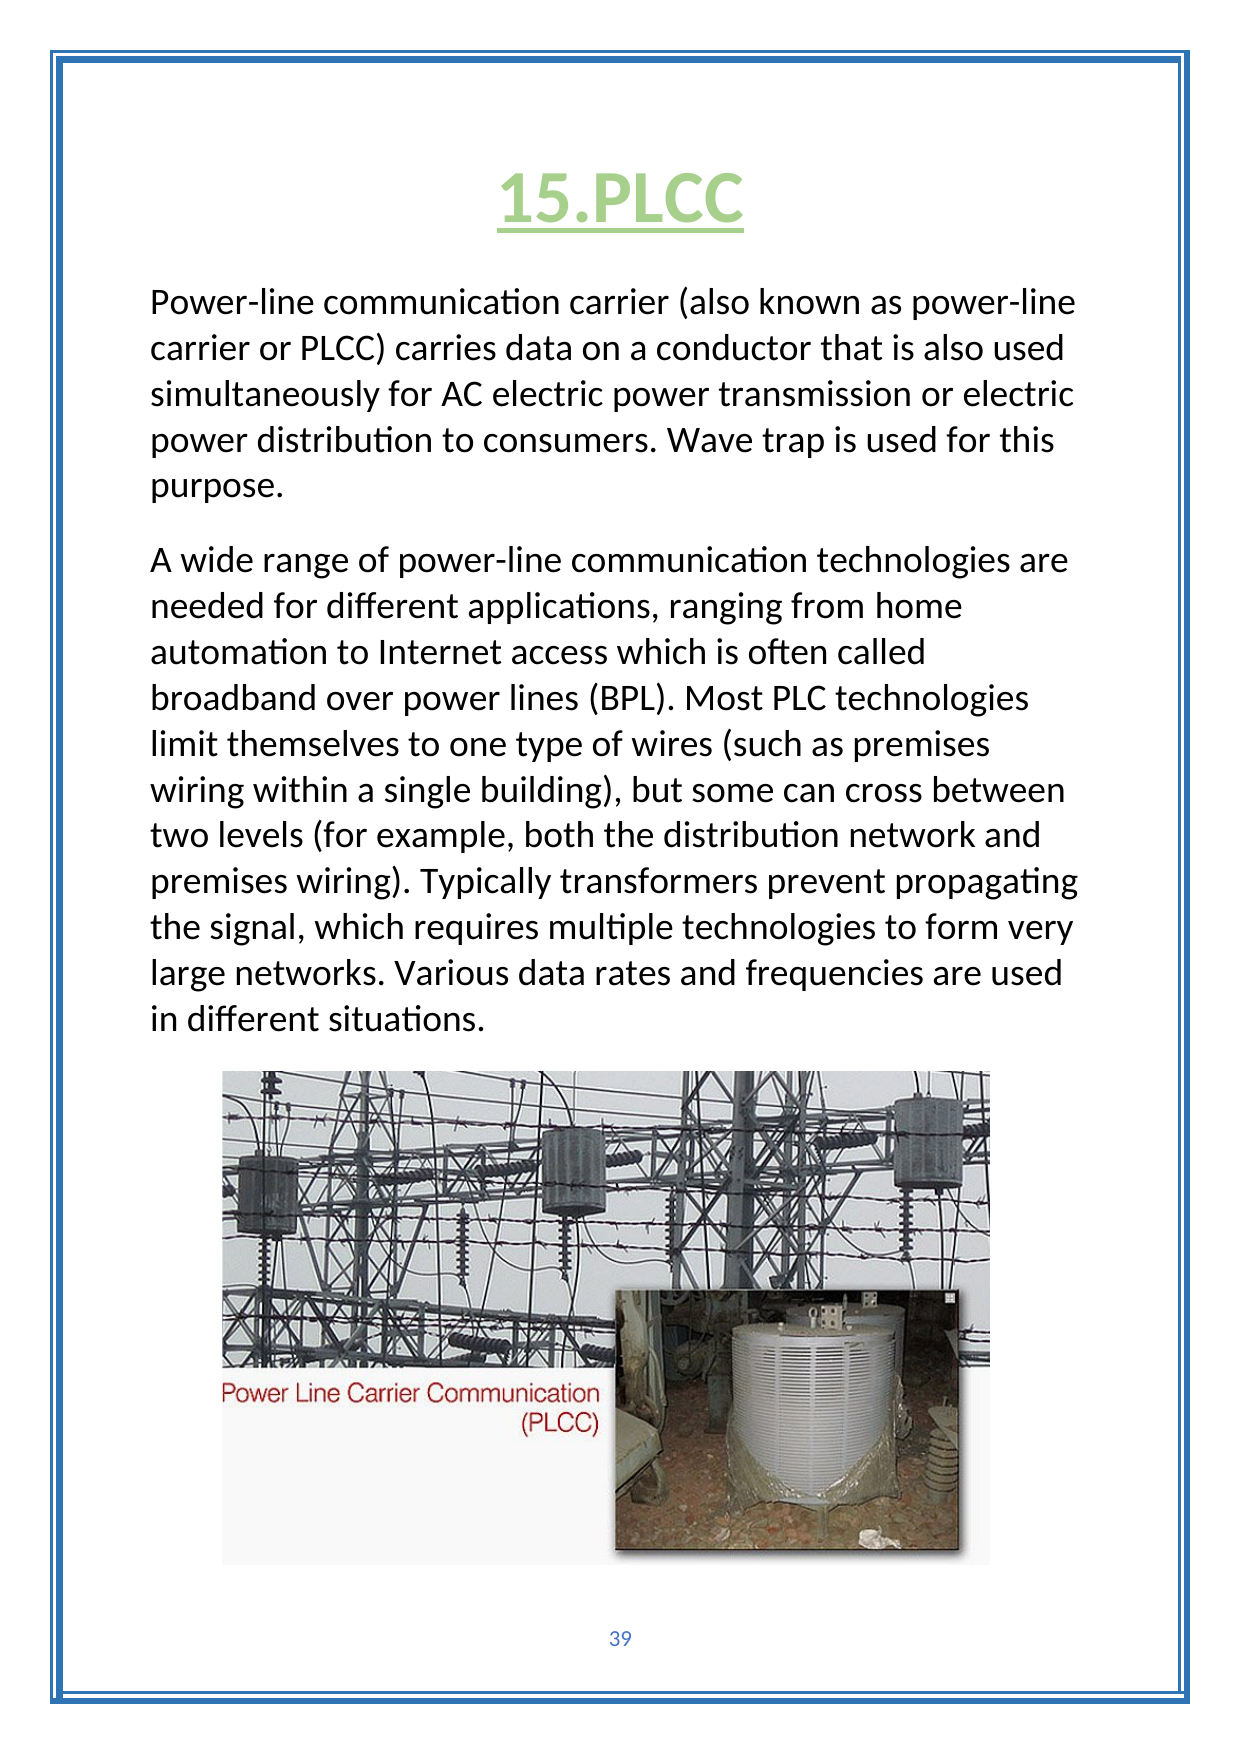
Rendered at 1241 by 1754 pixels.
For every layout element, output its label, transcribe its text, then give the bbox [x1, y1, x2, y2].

picture [222, 1071, 990, 1565]
text A wide range of power-line communication technologies are needed for different applications, ranging from home automation to Internet access which is often called broadband over power lines (BPL). Most PLC technologies limit themselves to one type of wires (such as premises wiring within a single building), but some can cross between two levels (for example, both the distribution network and premises wiring). Typically transformers prevent propagating the signal, which requires multiple technologies to form very large networks. Various data rates and frequencies are used in different situations. [150, 536, 1090, 1041]
text 15.PLCC [150, 150, 1090, 242]
text Power-line communication carrier (also known as power-line carrier or PLCC) carries data on a conductor that is also used simultaneously for AC electric power transmission or electric power distribution to consumers. Wave trap is used for this purpose. [150, 278, 1090, 507]
